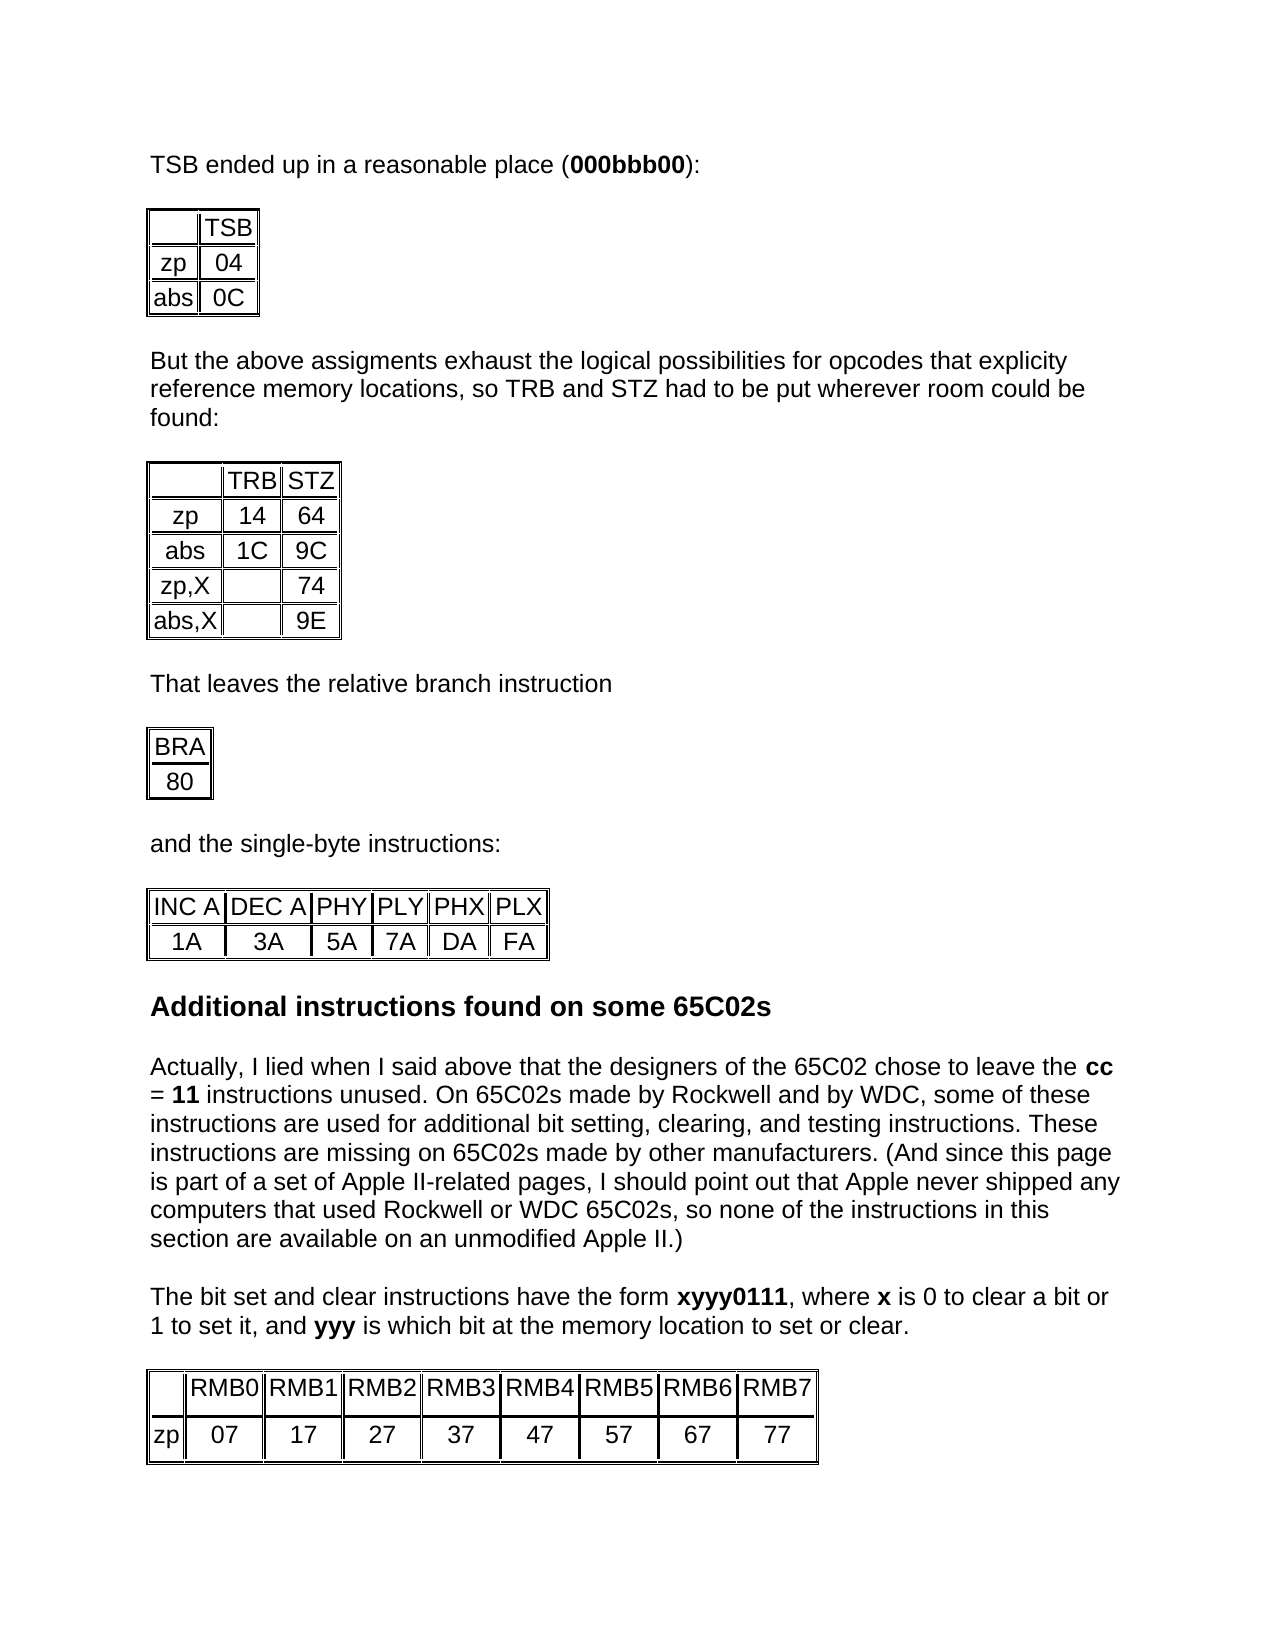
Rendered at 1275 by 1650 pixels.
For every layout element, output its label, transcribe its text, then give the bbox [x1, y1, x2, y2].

table_header PHX [429, 891, 489, 922]
table_cell 7A [372, 926, 429, 958]
text That leaves the relative branch instruction [150, 669, 1125, 698]
text The bit set and clear instructions have the form xyyy0111, where x is 0 to clear a bit or 1 to set it, and yyy is which bit at the memory location to set or clear. [150, 1282, 1125, 1339]
table_cell FA [490, 923, 547, 958]
table_cell 67 [658, 1418, 737, 1461]
table_cell [223, 605, 282, 637]
table_cell 37 [422, 1418, 500, 1461]
text and the single-byte instructions: [150, 829, 1125, 858]
table_header INC A [150, 891, 225, 922]
table_header RMB4 [500, 1372, 579, 1415]
table_cell 07 [185, 1415, 264, 1461]
text Additional instructions found on some 65C02s [150, 990, 1125, 1022]
table_header RMB6 [658, 1370, 737, 1415]
table_cell 9C [283, 531, 339, 566]
table_header RMB3 [422, 1372, 500, 1415]
table_header TSB [199, 211, 257, 243]
table_header RMB5 [579, 1370, 658, 1415]
table_header BRA [150, 730, 210, 762]
table_cell 04 [201, 243, 257, 278]
table_header [150, 210, 199, 243]
table_header RMB2 [343, 1372, 422, 1415]
table_cell 80 [150, 762, 210, 797]
table_header RMB7 [737, 1372, 816, 1415]
table_cell 47 [500, 1418, 579, 1461]
table_cell 5A [311, 926, 372, 958]
table_cell abs [150, 531, 221, 566]
table_cell abs,X [150, 601, 223, 637]
table_cell abs [150, 278, 199, 313]
table_header [150, 464, 223, 496]
table_cell 17 [264, 1415, 343, 1461]
table_cell zp [150, 1415, 185, 1461]
table_header RMB1 [264, 1370, 343, 1415]
table_cell zp [150, 243, 197, 278]
table_header [148, 1370, 185, 1415]
table_header STZ [282, 464, 339, 496]
table_header PLY [372, 891, 429, 922]
table_cell 1C [224, 535, 280, 566]
table_header RMB0 [185, 1370, 264, 1415]
table_cell 74 [283, 566, 339, 601]
table_cell 3A [225, 926, 311, 958]
table_header PHY [311, 889, 372, 922]
table_cell zp,X [150, 566, 221, 601]
table_header TRB [223, 464, 282, 496]
table_cell 27 [343, 1418, 422, 1461]
text Actually, I lied when I said above that the designers of the 65C02 chose to leave the cc = 11 instructions unused. On 65C02s made by Rockwell and by WDC, some of these instructions are used for additional bit setting, clearing, and testing instructions. These instructions are missing on 65C02s made by other manufacturers. (And since this page is part of a set of Apple II-related pages, I should point out that Apple never shipped any computers that used Rockwell or WDC 65C02s, so none of the instructions in this section are available on an unmodified Apple II.) [150, 1052, 1125, 1253]
table_header DEC A [225, 891, 311, 922]
table_header PLX [490, 891, 546, 922]
text TSB ended up in a reasonable place (000bbb00): [150, 150, 1125, 179]
table_cell [224, 570, 280, 601]
table_cell 57 [579, 1418, 658, 1461]
table_cell 14 [224, 500, 280, 531]
table_cell 64 [283, 496, 339, 531]
table_cell DA [429, 926, 489, 958]
table_cell 1A [150, 923, 225, 958]
table_cell 9E [282, 601, 339, 637]
table_cell 0C [199, 278, 257, 313]
text But the above assigments exhaust the logical possibilities for opcodes that explicity reference memory locations, so TRB and STZ had to be put wherever room could be found: [150, 346, 1125, 432]
table_cell 77 [737, 1415, 816, 1461]
table_cell zp [150, 496, 221, 531]
